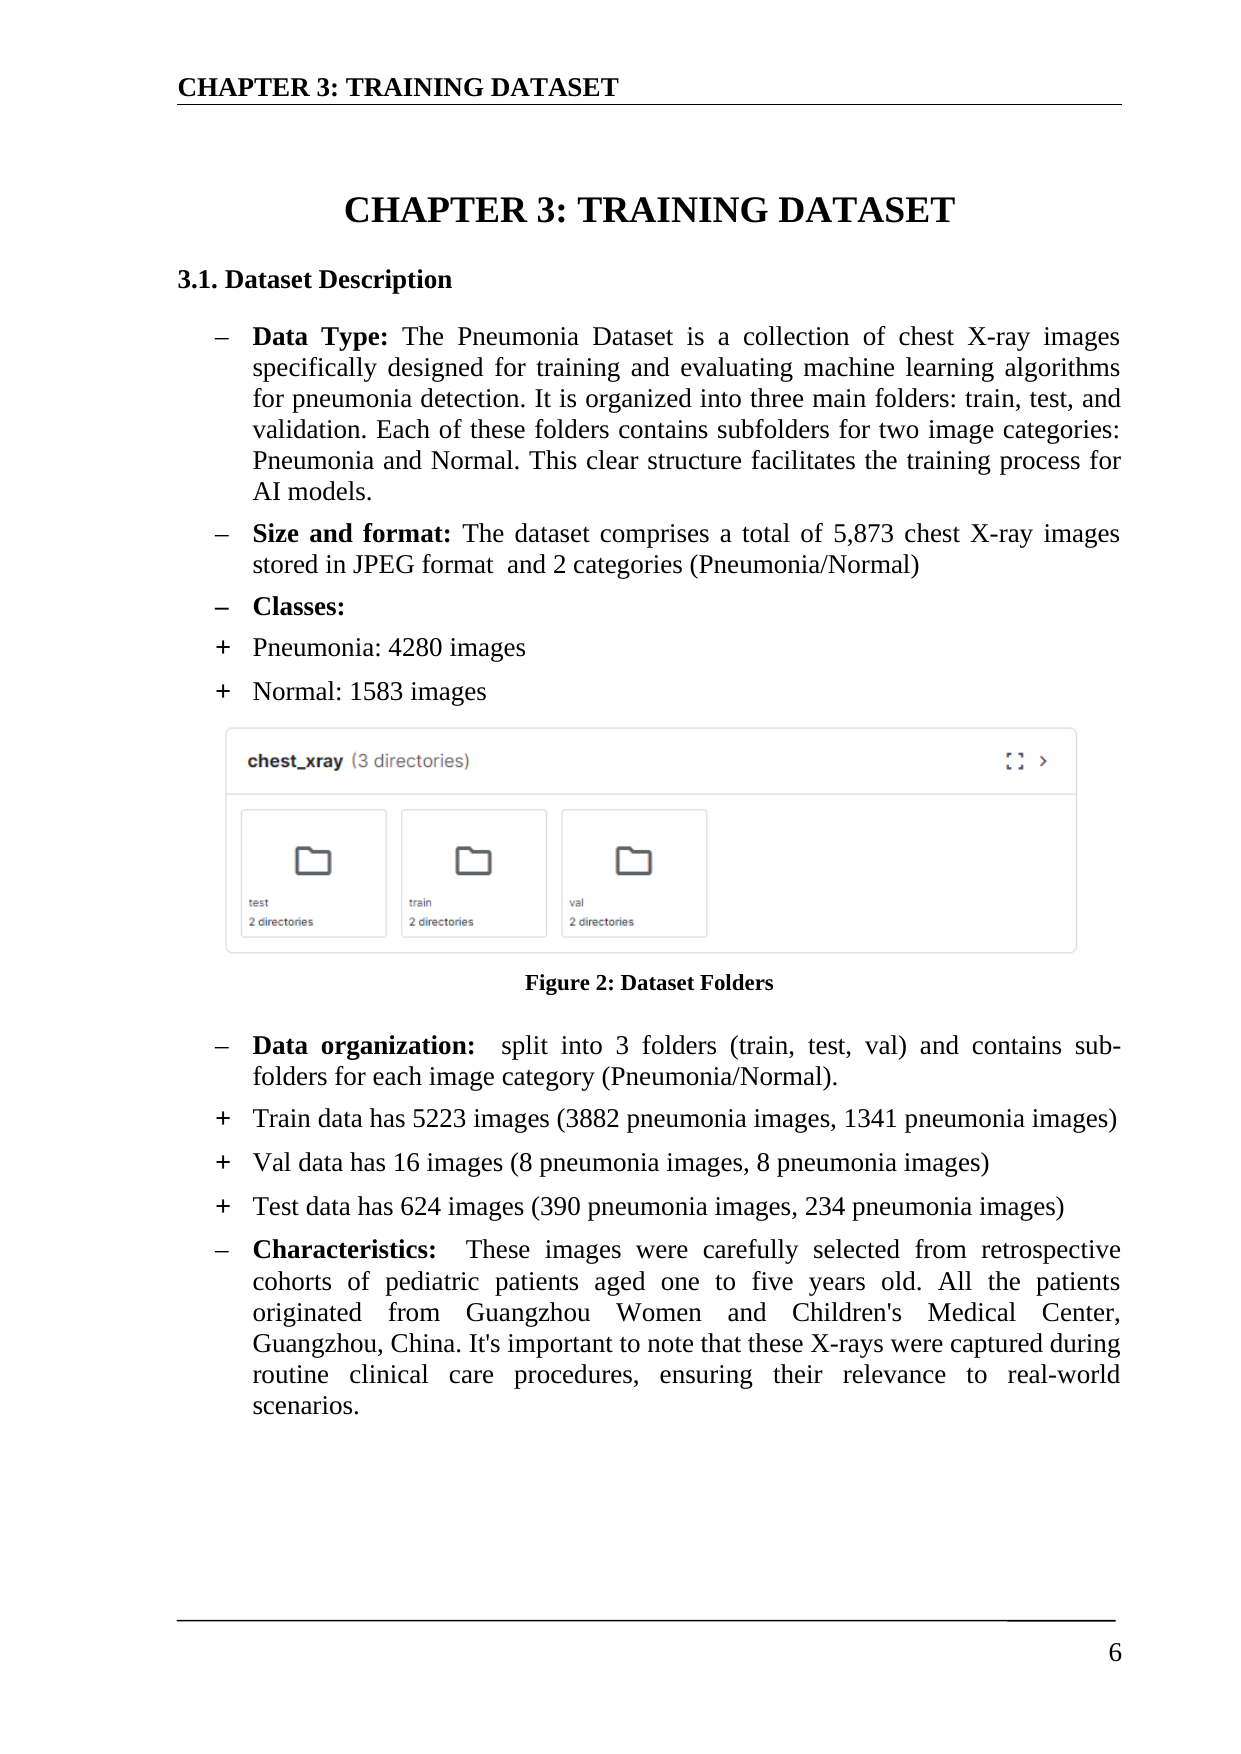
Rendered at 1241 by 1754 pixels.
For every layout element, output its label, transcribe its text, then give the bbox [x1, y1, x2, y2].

text Figure 2: Dataset Folders [177, 969, 1122, 995]
list Pneumonia: 4280 images [215, 631, 1122, 665]
list Data Type: The Pneumonia Dataset is a collection of chest X-ray images specifically designed for training and evaluating machine learning algorithms for pneumonia detection. It is organized into three main folders: train, test, and validation. Each of these folders contains subfolders for two image categories: Pneumonia and Normal. This clear structure facilitates the training process for AI models. [215, 320, 1122, 507]
list Data organization: split into 3 folders (train, test, val) and contains sub-folders for each image category (Pneumonia/Normal). [215, 1029, 1122, 1092]
list Size and format: The dataset comprises a total of 5,873 chest X-ray images stored in JPEG format and 2 categories (Pneumonia/Normal) [215, 517, 1122, 579]
picture [217, 719, 1082, 957]
list Test data has 624 images (390 pneumonia images, 234 pneumonia images) [215, 1190, 1122, 1223]
list Classes: [215, 590, 1122, 621]
list Train data has 5223 images (3882 pneumonia images, 1341 pneumonia images) [215, 1102, 1122, 1136]
list Normal: 1583 images [215, 675, 1122, 709]
list Characteristics: These images were carefully selected from retrospective cohorts of pediatric patients aged one to five years old. All the patients originated from Guangzhou Women and Children's Medical Center, Guangzhou, China. It's important to note that these X-rays were captured during routine clinical care procedures, ensuring their relevance to real-world scenarios. [215, 1234, 1122, 1421]
subtitle 3.1. Dataset Description [177, 263, 1122, 294]
subtitle CHAPTER 3: TRAINING DATASET [177, 188, 1122, 231]
list Val data has 16 images (8 pneumonia images, 8 pneumonia images) [215, 1146, 1122, 1179]
